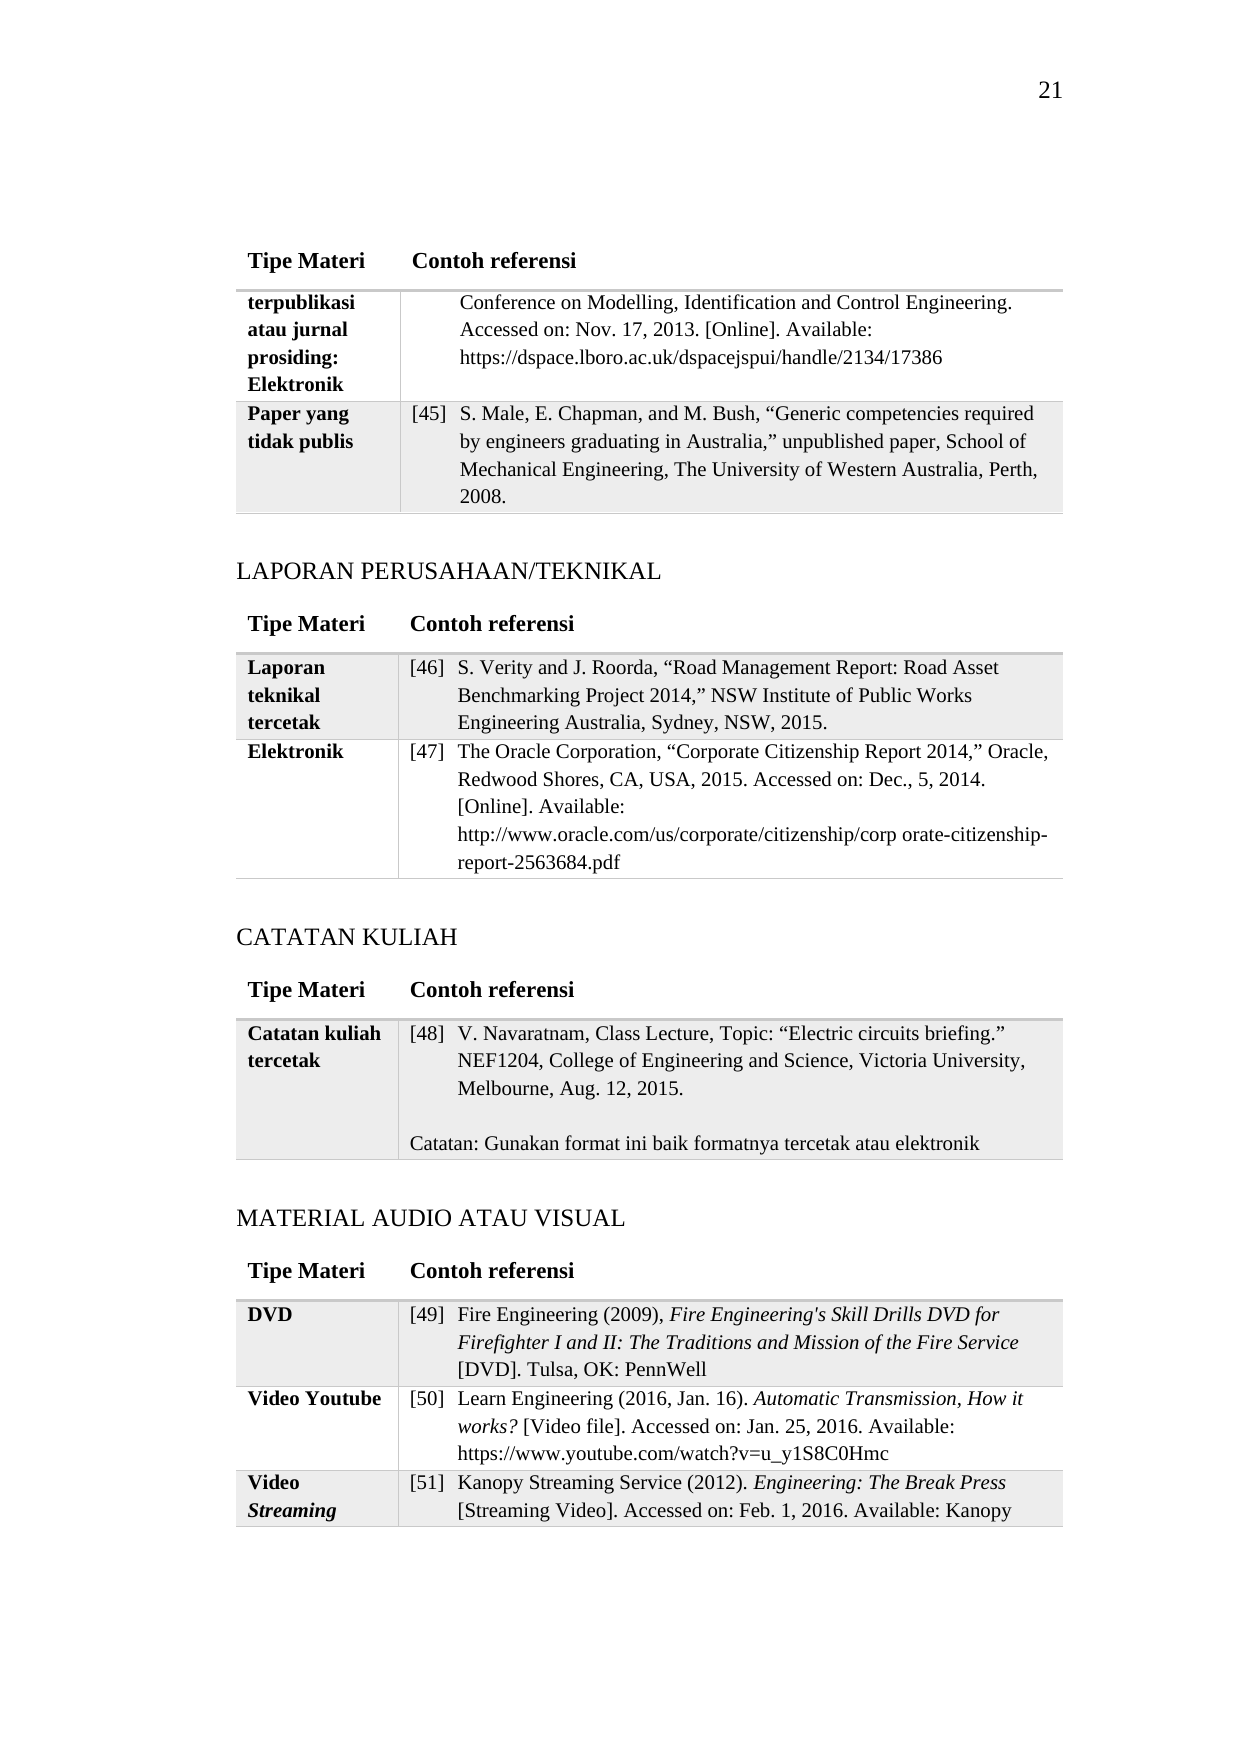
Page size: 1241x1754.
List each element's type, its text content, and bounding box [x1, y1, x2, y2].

table_cell The Oracle Corporation, “Corporate Citizenship Report 2014,” Oracle, Redwood Shores, CA, USA, 2015. Accessed on: Dec., 5, 2014. [Online]. Available: http://www.oracle.com/us/corporate/citizenship/corp orate-citizenship-report-2563684.pdf [399, 740, 1063, 878]
table_header Tipe Materi [236, 599, 398, 652]
table_cell V. Navaratnam, Class Lecture, Topic: “Electric circuits briefing.” NEF1204, College of Engineering and Science, Victoria University, Melbourne, Aug. 12, 2015. Catatan: Gunakan format ini baik formatnya tercetak atau elektronik [399, 1021, 1063, 1159]
table_header Contoh referensi [398, 965, 1063, 1017]
table_header Contoh referensi [398, 599, 1063, 652]
text LAPORAN PERUSAHAAN/TEKNIKAL [236, 556, 1063, 585]
table_cell DVD [236, 1302, 398, 1386]
table_cell Video Youtube [236, 1387, 398, 1470]
table_cell S. Male, E. Chapman, and M. Bush, “Generic competencies required by engineers graduating in Australia,” unpublished paper, School of Mechanical Engineering, The University of Western Australia, Perth, 2008. [401, 402, 1063, 512]
table_cell Paper yang tidak publis [236, 402, 400, 512]
table_cell Elektronik [236, 740, 398, 878]
table_cell Fire Engineering (2009), Fire Engineering's Skill Drills DVD for Firefighter I and II: The Traditions and Mission of the Fire Service [DVD]. Tulsa, OK: PennWell [399, 1302, 1063, 1386]
table_cell Video Streaming [236, 1471, 398, 1526]
table_cell S. Verity and J. Roorda, “Road Management Report: Road Asset Benchmarking Project 2014,” NSW Institute of Public Works Engineering Australia, Sydney, NSW, 2015. [399, 655, 1063, 739]
table_cell Laporan teknikal tercetak [236, 655, 398, 739]
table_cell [401, 292, 1063, 401]
table_header Tipe Materi [236, 236, 400, 289]
table_header Contoh referensi [398, 1246, 1063, 1299]
table_header Contoh referensi [400, 236, 1063, 289]
table_cell Catatan kuliah tercetak [236, 1021, 398, 1159]
text CATATAN KULIAH [236, 922, 1063, 950]
table_header Tipe Materi [236, 965, 398, 1017]
table_header Tipe Materi [236, 1246, 398, 1299]
table_cell Kanopy Streaming Service (2012). Engineering: The Break Press [Streaming Video]. Accessed on: Feb. 1, 2016. Available: Kanopy [399, 1471, 1063, 1526]
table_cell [236, 292, 400, 401]
text MATERIAL AUDIO ATAU VISUAL [236, 1203, 1063, 1232]
table_cell Learn Engineering (2016, Jan. 16). Automatic Transmission, How it works? [Video file]. Accessed on: Jan. 25, 2016. Available: https://www.youtube.com/watch?v=u_y1S8C0Hmc [399, 1387, 1063, 1470]
